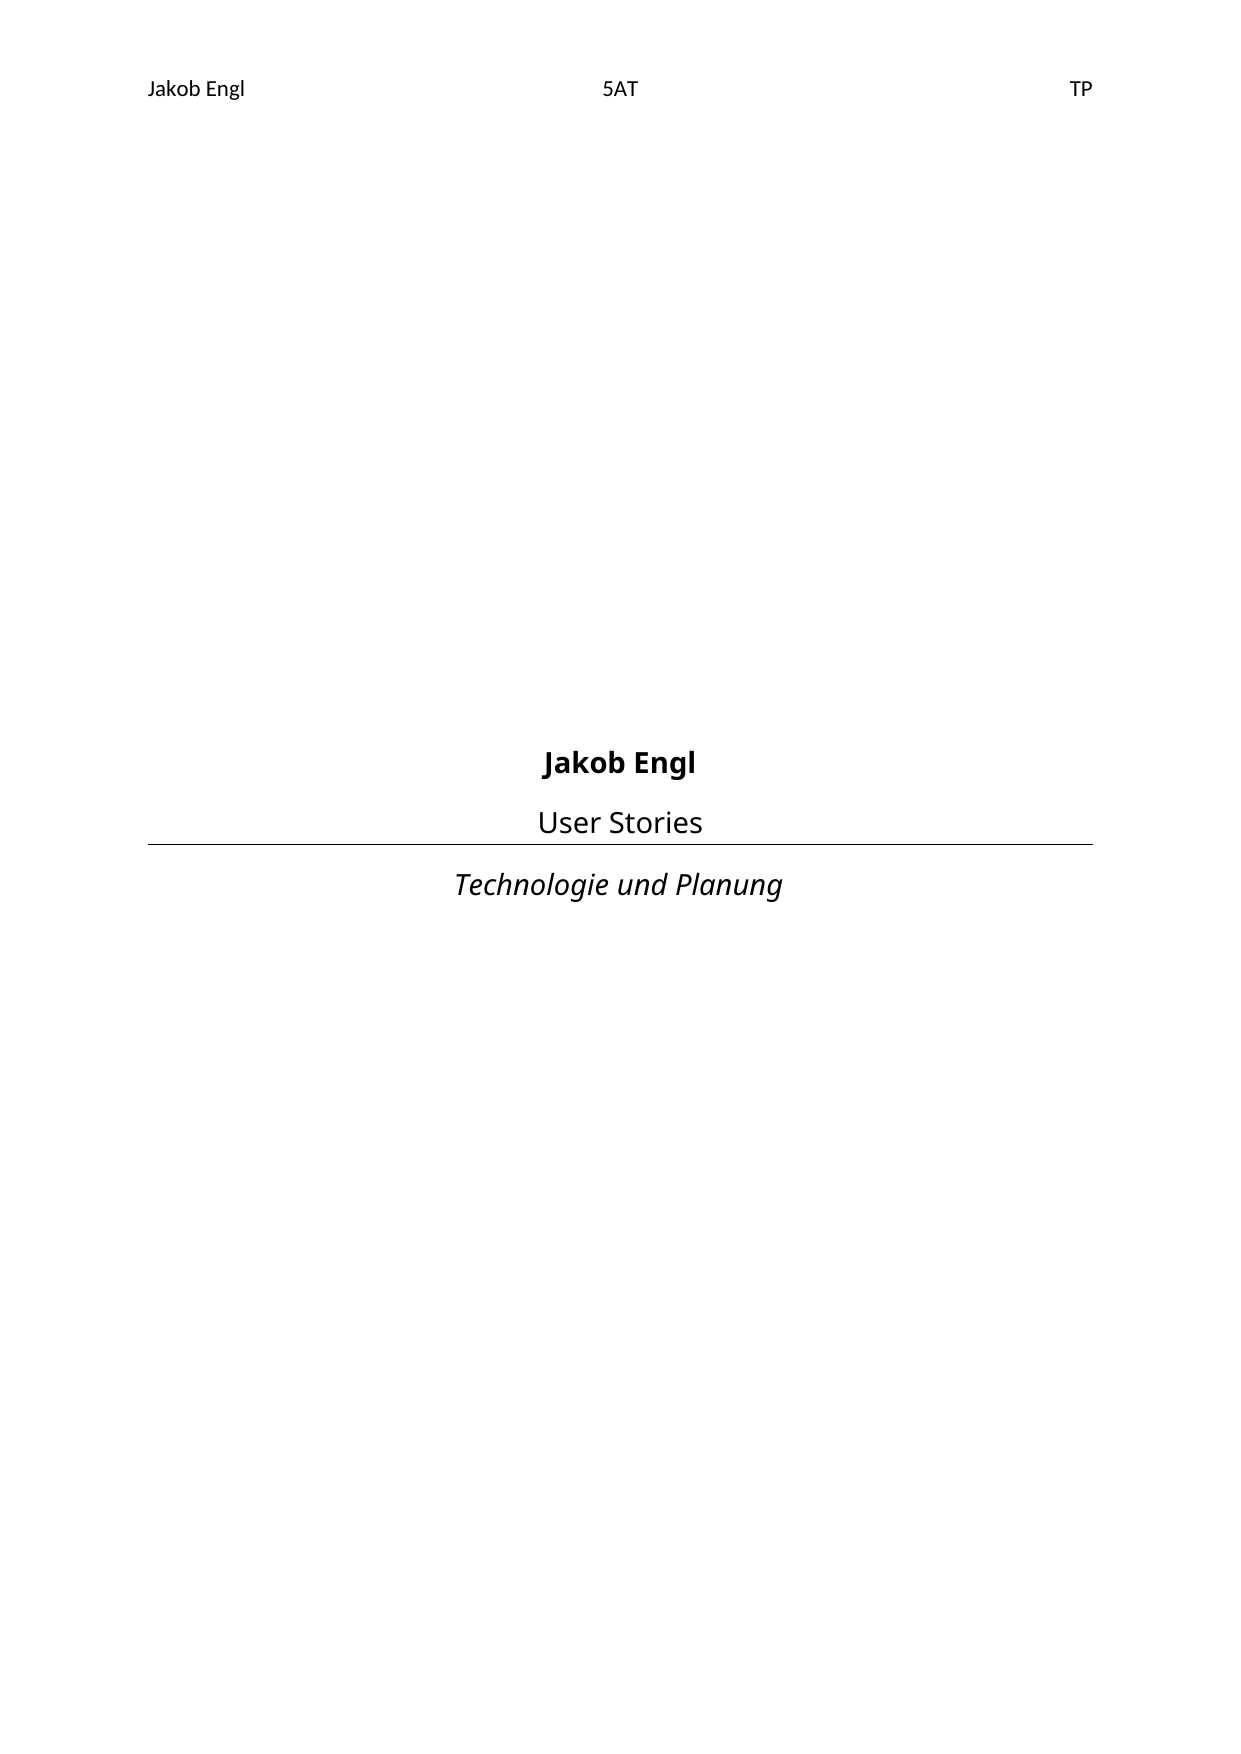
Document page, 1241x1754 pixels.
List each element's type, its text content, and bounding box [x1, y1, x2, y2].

text User Stories [148, 802, 1093, 844]
text Technologie und Planung [148, 864, 1093, 904]
text Jakob Engl [148, 742, 1093, 782]
